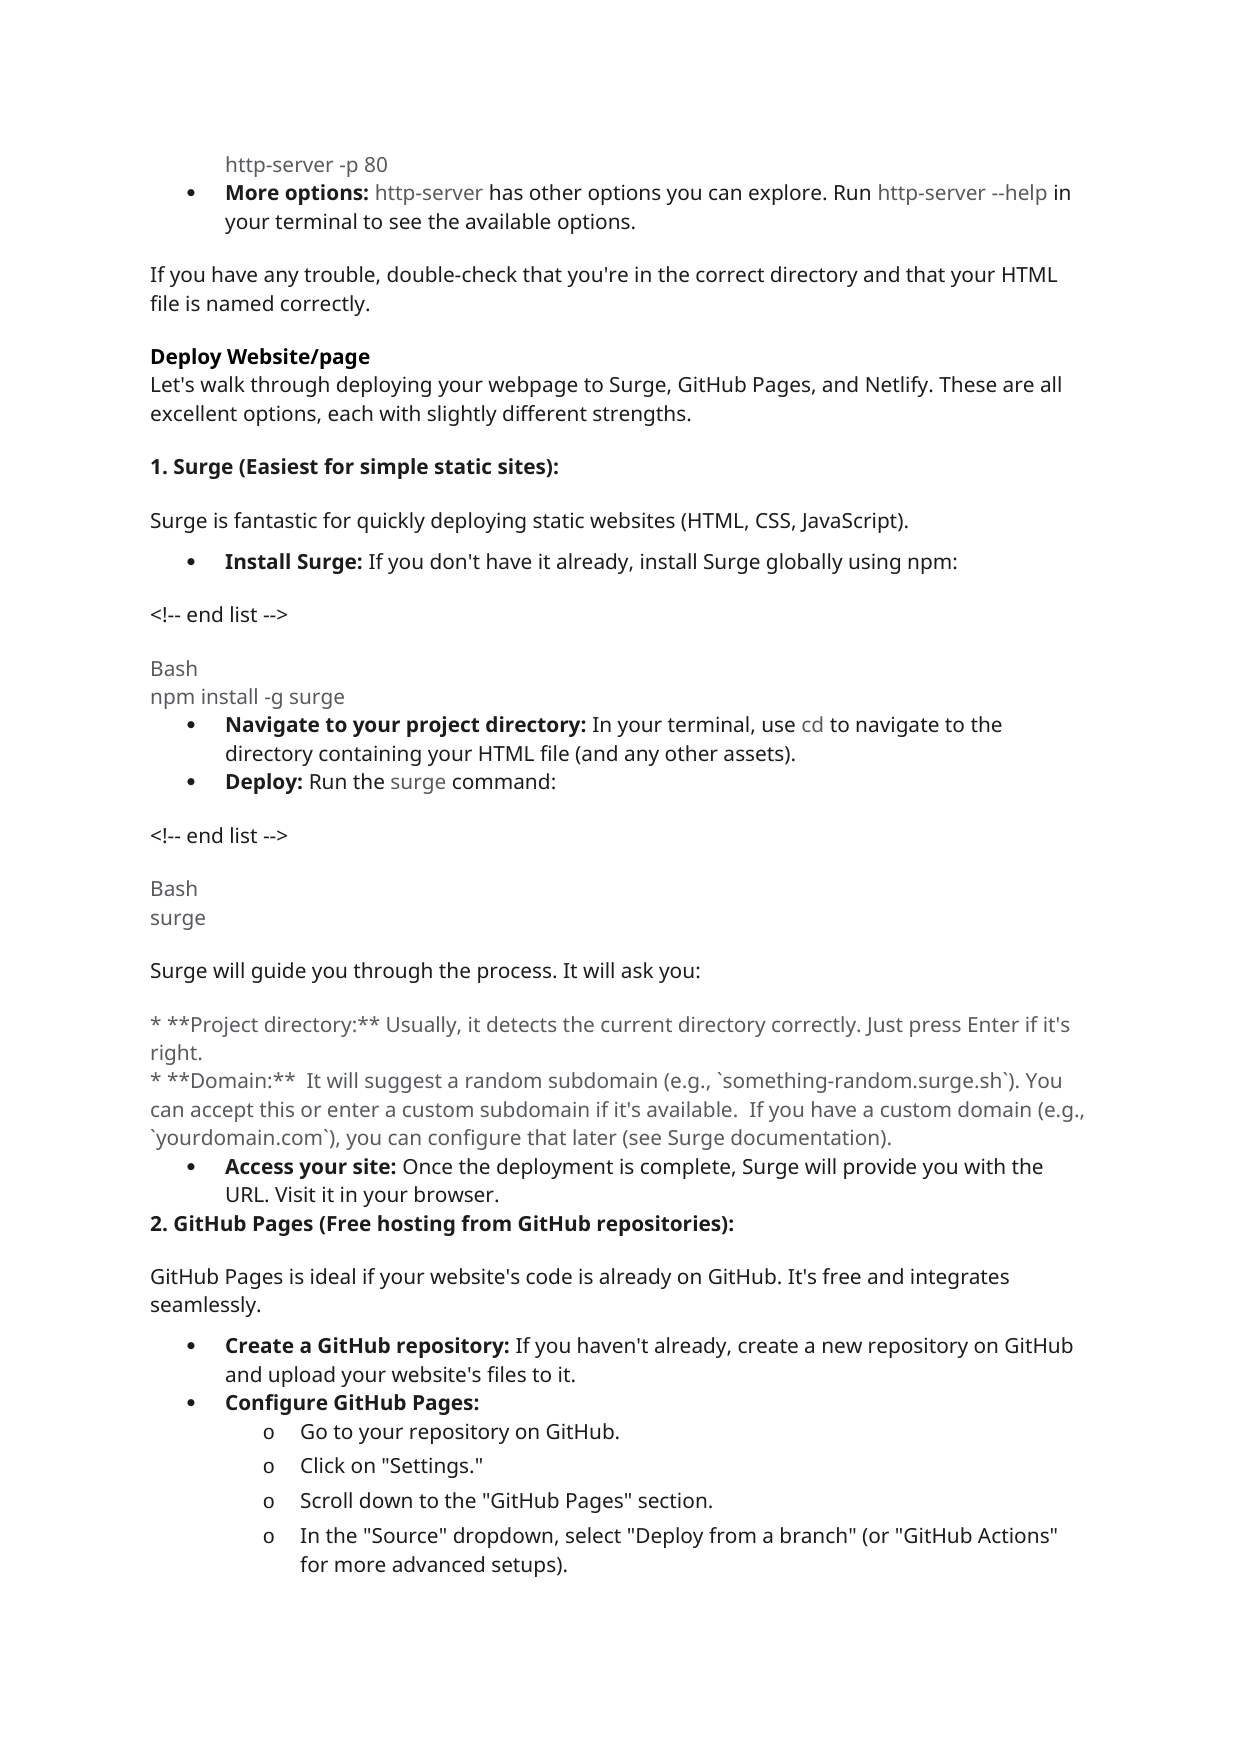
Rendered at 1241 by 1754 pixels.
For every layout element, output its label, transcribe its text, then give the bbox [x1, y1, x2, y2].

list More options: http-server has other options you can explore. Run http-server --help in your terminal to see the available options. [187, 178, 1090, 235]
text * **Project directory:** Usually, it detects the current directory correctly. Just press Enter if it's right. [150, 1010, 1090, 1067]
list Access your site: Once the deployment is complete, Surge will provide you with the URL. Visit it in your browser. [187, 1152, 1090, 1209]
text GitHub Pages is ideal if your website's code is already on GitHub. It's free and integrates seamlessly. [150, 1262, 1090, 1319]
list Click on "Settings." [262, 1452, 1090, 1480]
text Deploy Website/page [150, 342, 1090, 371]
text Let's walk through deploying your webpage to Surge, GitHub Pages, and Netlify. These are all excellent options, each with slightly different strengths. [150, 371, 1090, 427]
list Deploy: Run the surge command: [187, 767, 1090, 796]
text * **Domain:** It will suggest a random subdomain (e.g., `something-random.surge.sh`). You can accept this or enter a custom subdomain if it's available. If you have a custom domain (e.g., `yourdomain.com`), you can configure that later (see Surge documentation). [150, 1067, 1090, 1152]
list In the "Source" dropdown, select "Deploy from a branch" (or "GitHub Actions" for more advanced setups). [262, 1521, 1090, 1578]
text Surge is fantastic for quickly deploying static websites (HTML, CSS, JavaScript). [150, 506, 1090, 534]
text If you have any trouble, double-check that you're in the correct directory and that your HTML file is named correctly. [150, 260, 1090, 317]
list Scroll down to the "GitHub Pages" section. [262, 1486, 1090, 1515]
list Configure GitHub Pages: [187, 1388, 1090, 1417]
text 1. Surge (Easiest for simple static sites): [150, 452, 1090, 481]
text <!-- end list --> [150, 821, 1090, 849]
text <!-- end list --> [150, 600, 1090, 629]
list Go to your repository on GitHub. [262, 1417, 1090, 1445]
text Bash [150, 654, 1090, 682]
list Create a GitHub repository: If you haven't already, create a new repository on GitHub and upload your website's files to it. [187, 1332, 1090, 1388]
list Navigate to your project directory: In your terminal, use cd to navigate to the directory containing your HTML file (and any other assets). [187, 711, 1090, 767]
text http-server -p 80 [225, 150, 1090, 178]
list Install Surge: If you don't have it already, install Surge globally using npm: [187, 547, 1090, 575]
text 2. GitHub Pages (Free hosting from GitHub repositories): [150, 1209, 1090, 1237]
text npm install -g surge [150, 682, 1090, 711]
text Surge will guide you through the process. It will ask you: [150, 956, 1090, 985]
text Bash [150, 874, 1090, 903]
text surge [150, 903, 1090, 931]
